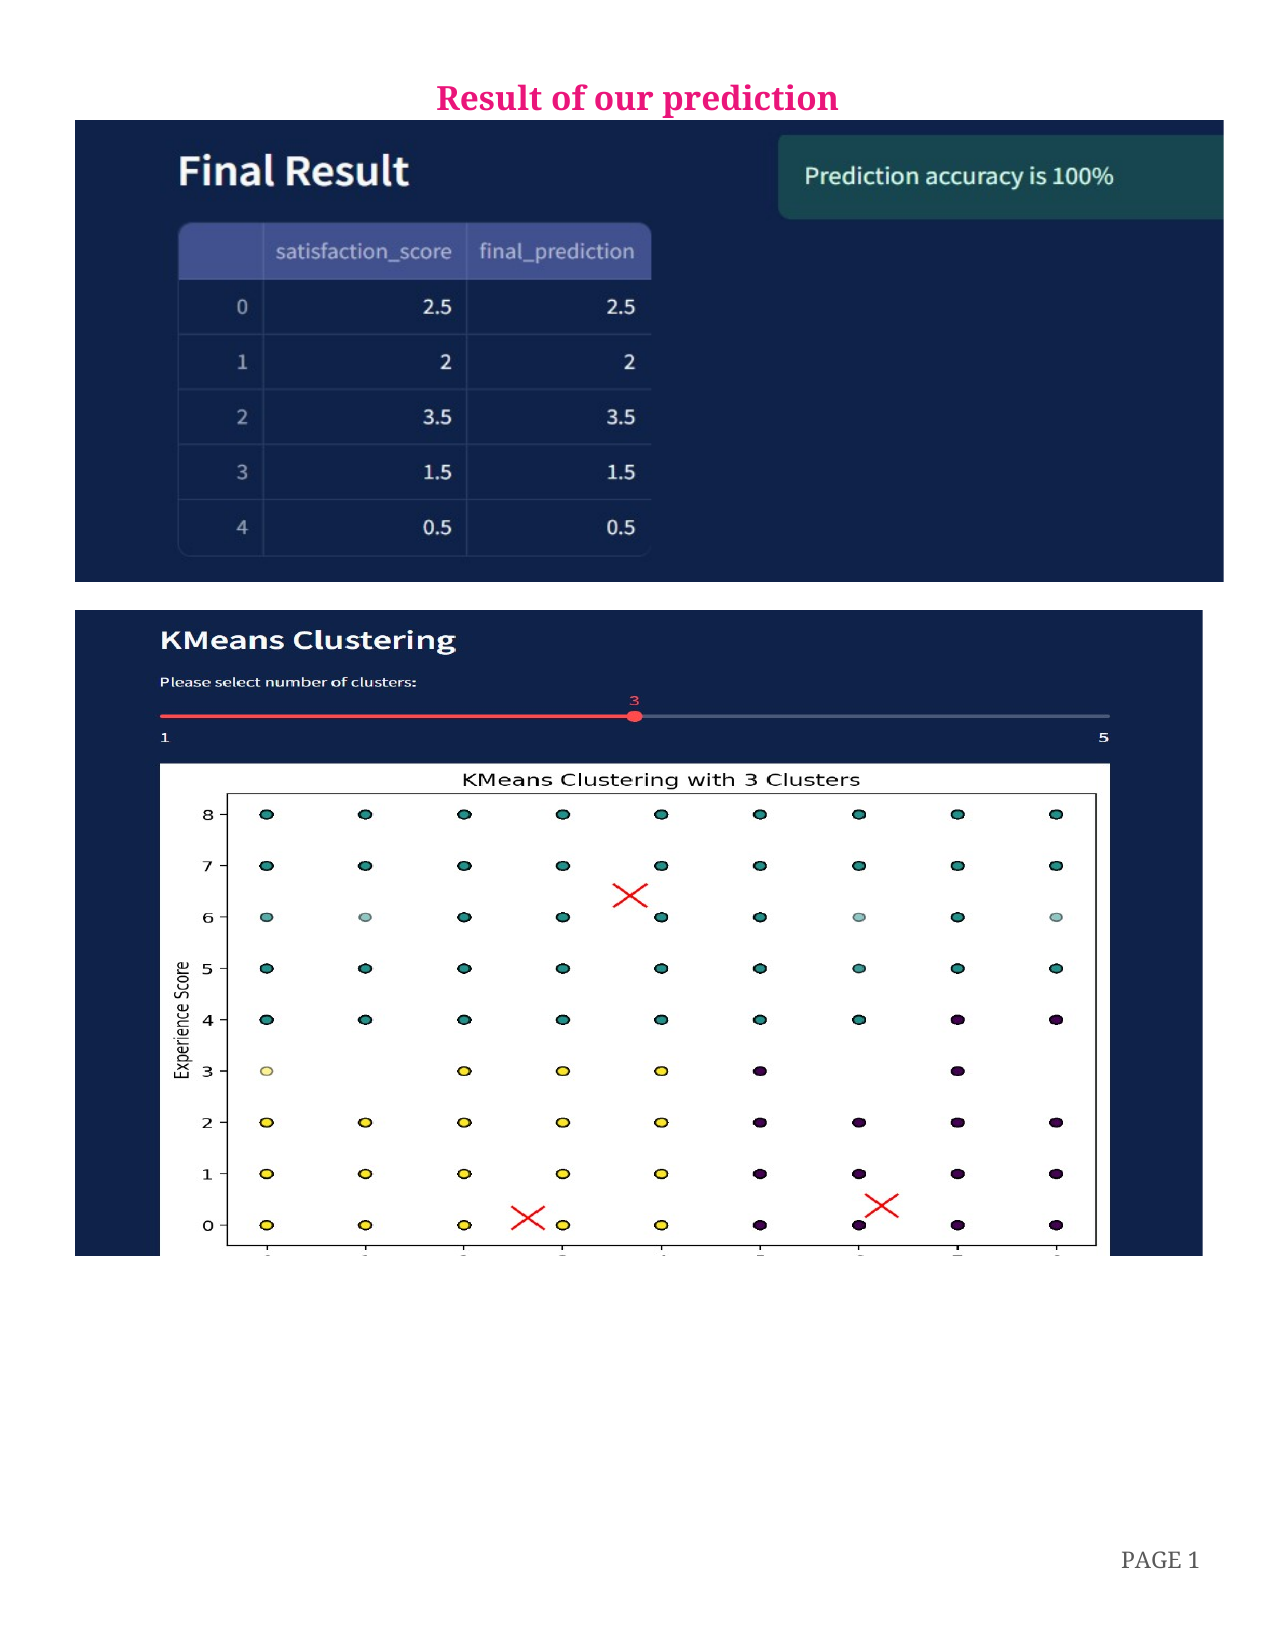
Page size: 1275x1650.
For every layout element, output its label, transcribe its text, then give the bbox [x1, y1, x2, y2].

picture [75, 120, 1224, 582]
text When we click on BROWSE FILES, and enter input features, a button ‘PREDICT’ comes and on clicking that button we get Final Result of our prediction [75, 75, 1200, 120]
picture [75, 610, 1203, 1256]
